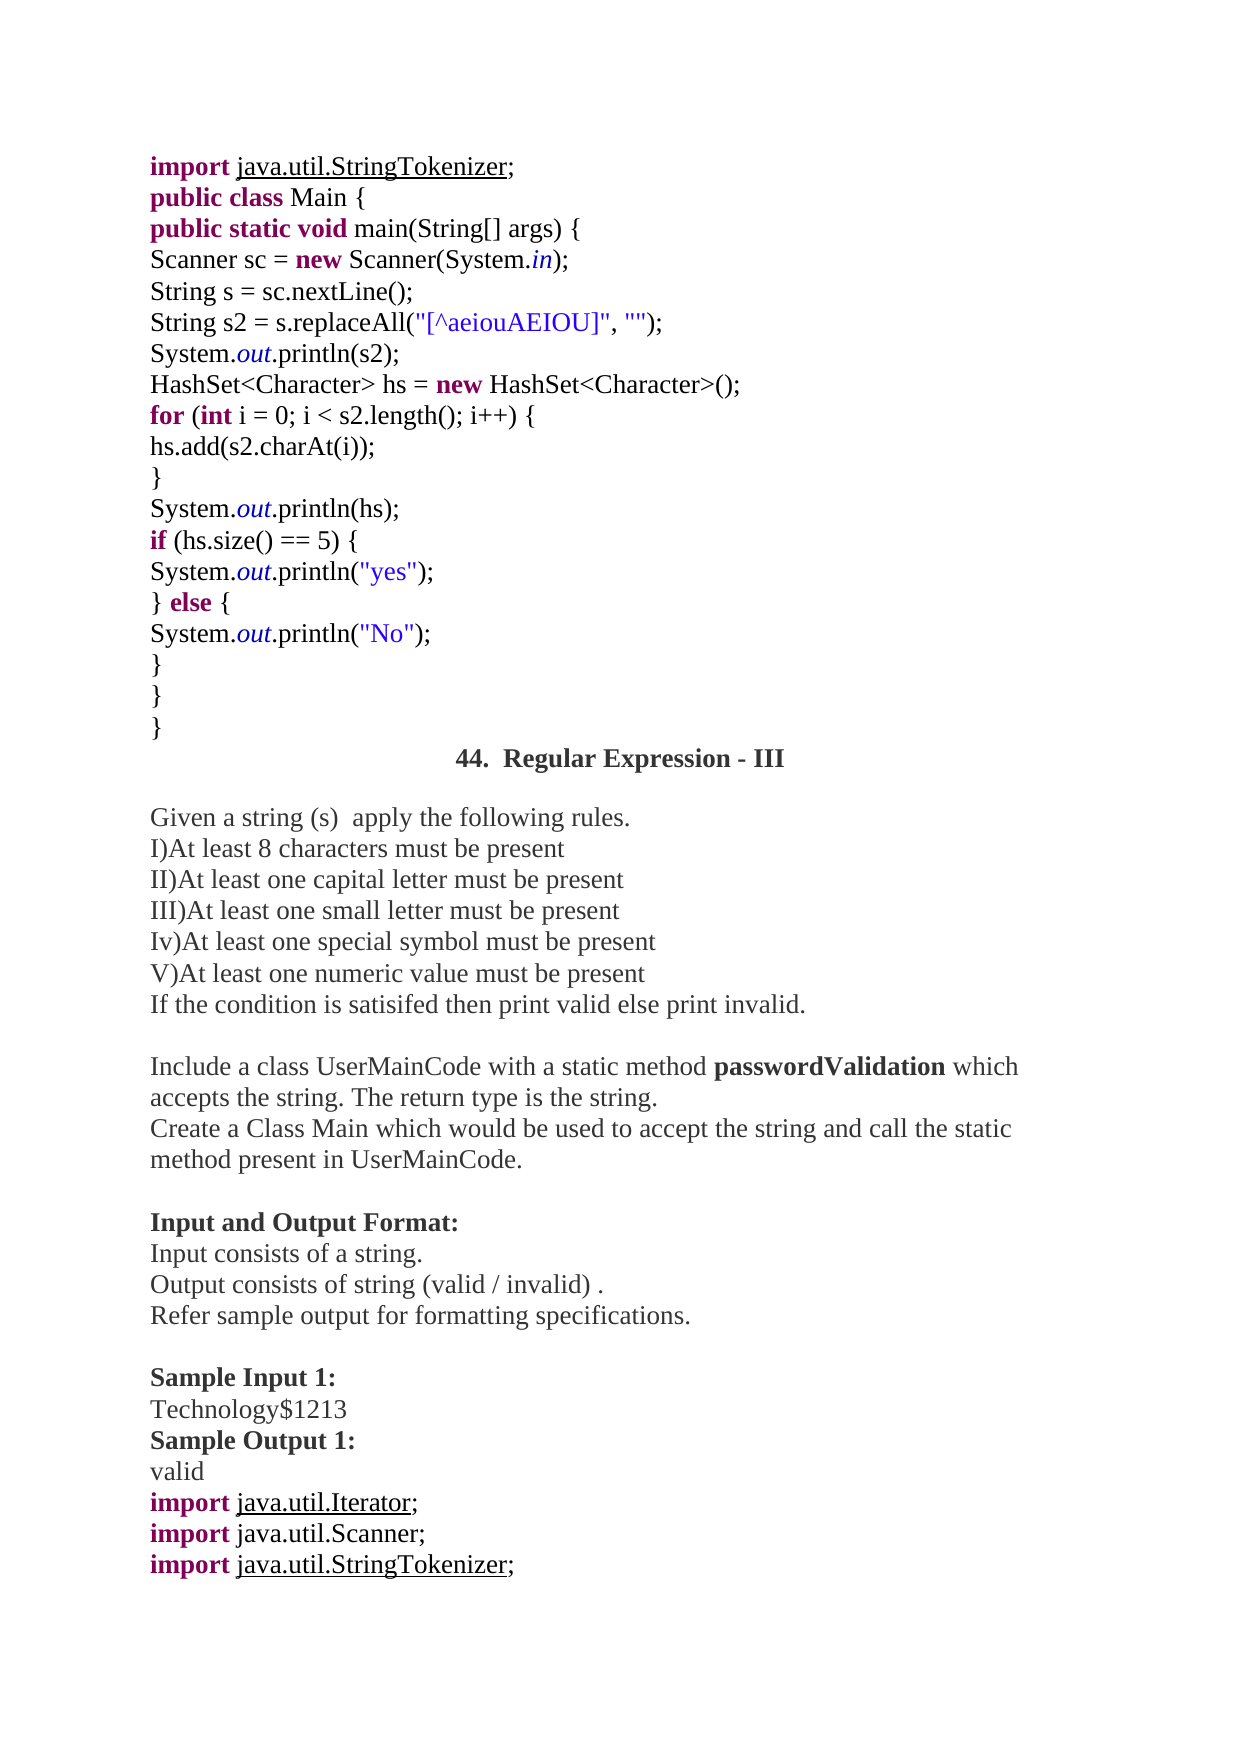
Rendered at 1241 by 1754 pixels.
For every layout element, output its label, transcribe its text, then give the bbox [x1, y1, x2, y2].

text System.out.println("No"); [150, 617, 1090, 648]
text } else { [150, 586, 1090, 617]
text for (int i = 0; i < s2.length(); i++) { [150, 399, 1090, 430]
text import java.util.StringTokenizer; [150, 150, 1090, 181]
text import java.util.Iterator; [150, 1486, 1090, 1517]
text HashSet<Character> hs = new HashSet<Character>(); [150, 368, 1090, 399]
text 44. Regular Expression - III [150, 742, 1090, 801]
text if (hs.size() == 5) { [150, 524, 1090, 555]
text } [150, 679, 1090, 711]
text System.out.println(s2); [150, 337, 1090, 368]
text import java.util.Scanner; [150, 1517, 1090, 1548]
text public class Main { [150, 181, 1090, 212]
text } [150, 461, 1090, 493]
text Given a string (s) apply the following rules. I)At least 8 characters must be present II)At least one capital letter must be present III)At least one small letter must be present Iv)At least one special symbol must be present V)At least one numeric value must be present If the condition is satisifed then print valid else print invalid. Include a class UserMainCode with a static method passwordValidation which accepts the string. The return type is the string. Create a Class Main which would be used to accept the string and call the static method present in UserMainCode. Input and Output Format: Input consists of a string. Output consists of string (valid / invalid) . Refer sample output for formatting specifications. Sample Input 1: Technology$1213 Sample Output 1: valid [150, 801, 1090, 1486]
text System.out.println(hs); [150, 493, 1090, 524]
text System.out.println("yes"); [150, 555, 1090, 586]
text import java.util.StringTokenizer; [150, 1548, 1090, 1579]
text Scanner sc = new Scanner(System.in); [150, 243, 1090, 274]
text } [150, 711, 1090, 742]
text public static void main(String[] args) { [150, 212, 1090, 243]
text String s2 = s.replaceAll("[^aeiouAEIOU]", ""); [150, 306, 1090, 337]
text } [150, 648, 1090, 679]
text hs.add(s2.charAt(i)); [150, 430, 1090, 461]
text String s = sc.nextLine(); [150, 274, 1090, 306]
